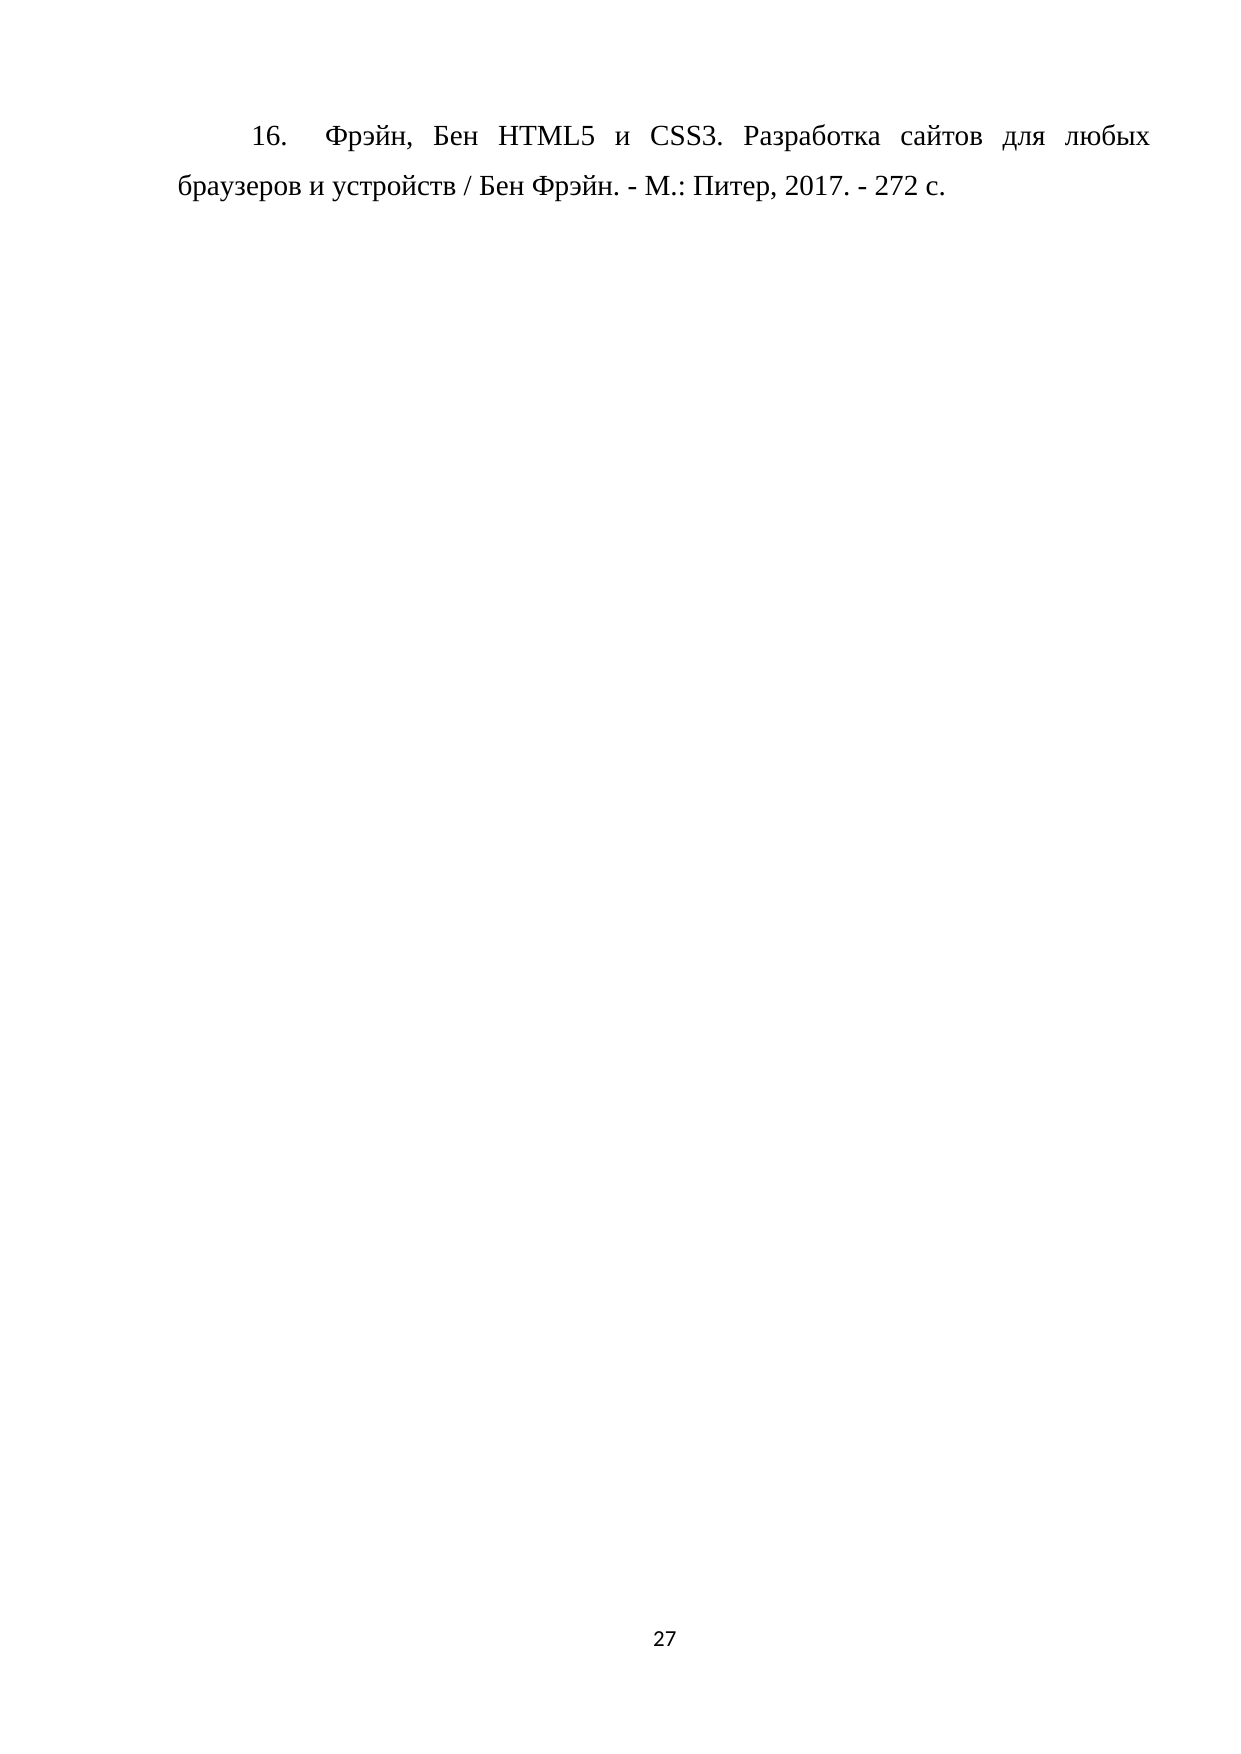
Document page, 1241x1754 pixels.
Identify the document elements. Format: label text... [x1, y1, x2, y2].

list Фрэйн, Бен HTML5 и CSS3. Разработка сайтов для любых браузеров и устройств / Бен Фрэйн. - М.: Питер, 2017. - 272 c. [177, 118, 1152, 202]
